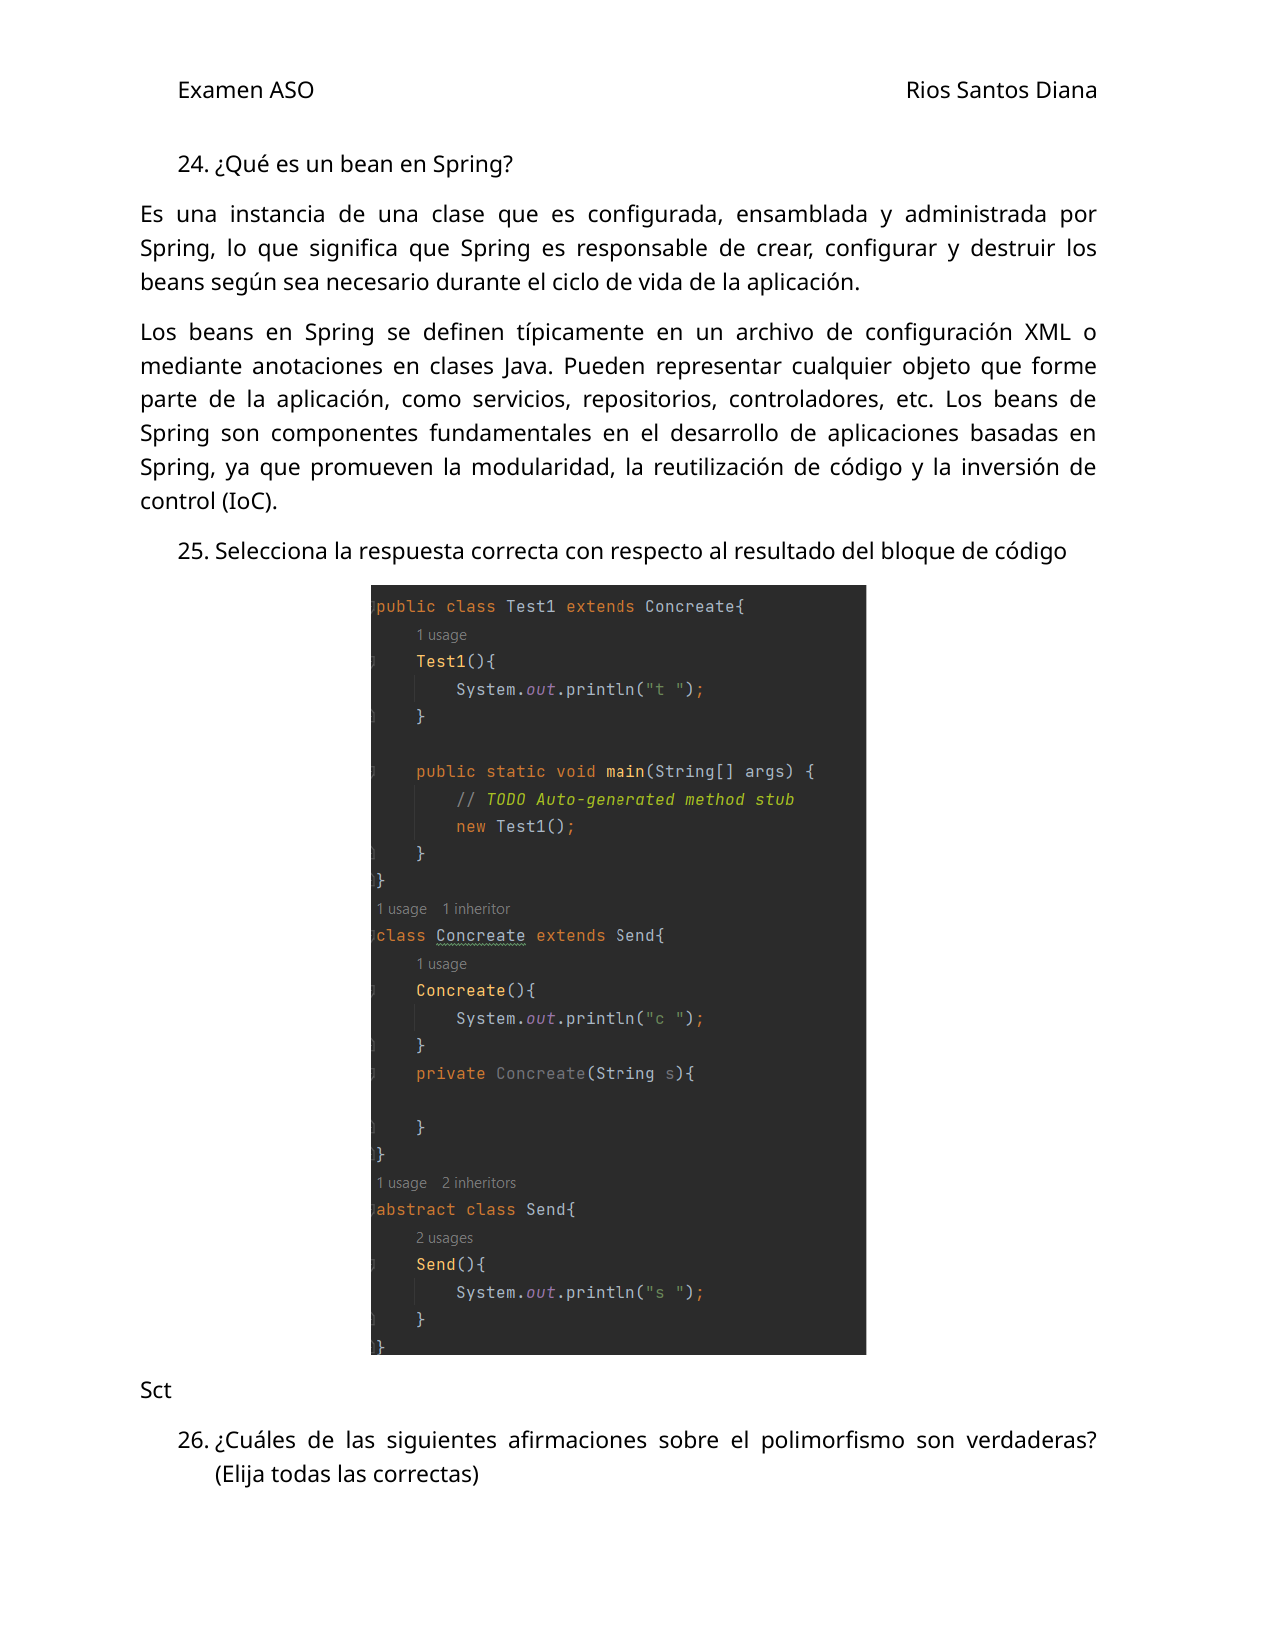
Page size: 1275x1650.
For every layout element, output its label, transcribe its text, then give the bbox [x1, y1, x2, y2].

list ¿Qué es un bean en Spring? [177, 148, 1098, 179]
list ¿Cuáles de las siguientes afirmaciones sobre el polimorfismo son verdaderas? (Elija todas las correctas) [177, 1424, 1098, 1489]
text Es una instancia de una clase que es configurada, ensamblada y administrada por Spring, lo que significa que Spring es responsable de crear, configurar y destruir los beans según sea necesario durante el ciclo de vida de la aplicación. [140, 198, 1098, 297]
picture [371, 585, 867, 1355]
list Selecciona la respuesta correcta con respecto al resultado del bloque de código [177, 535, 1098, 566]
text Los beans en Spring se definen típicamente en un archivo de configuración XML o mediante anotaciones en clases Java. Pueden representar cualquier objeto que forme parte de la aplicación, como servicios, repositorios, controladores, etc. Los beans de Spring son componentes fundamentales en el desarrollo de aplicaciones basadas en Spring, ya que promueven la modularidad, la reutilización de código y la inversión de control (IoC). [140, 316, 1098, 516]
text Sct [140, 1373, 1098, 1405]
